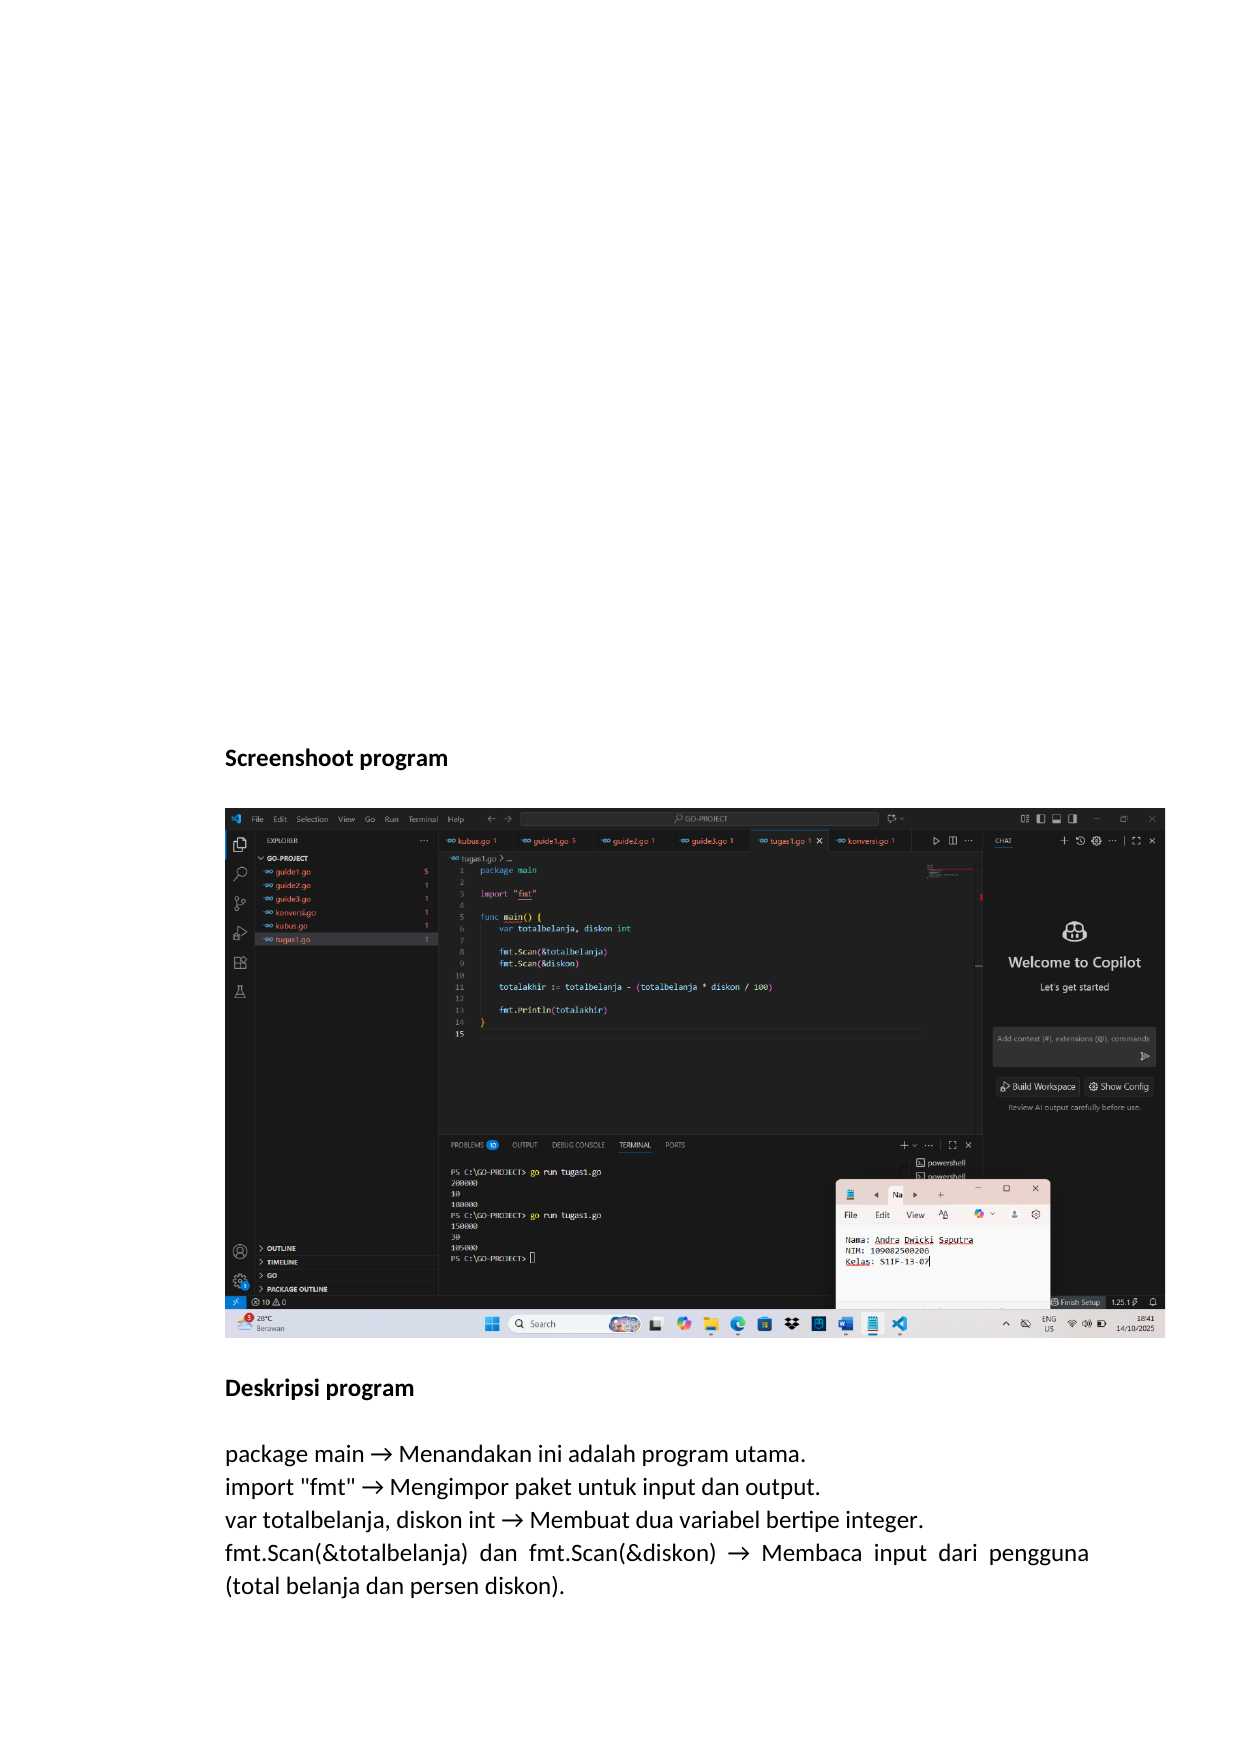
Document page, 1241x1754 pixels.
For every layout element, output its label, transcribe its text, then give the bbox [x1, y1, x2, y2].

text package main → Menandakan ini adalah program utama. [225, 1438, 1090, 1469]
text fmt.Scan(&totalbelanja) dan fmt.Scan(&diskon) → Membaca input dari pengguna (total belanja dan persen diskon). [225, 1537, 1090, 1600]
text import "fmt" → Mengimpor paket untuk input dan output. [225, 1471, 1090, 1502]
picture [225, 808, 1166, 1338]
text Deskripsi program [225, 1372, 1090, 1403]
text var totalbelanja, diskon int → Membuat dua variabel bertipe integer. [225, 1504, 1090, 1534]
text Screenshoot program [225, 742, 1090, 773]
